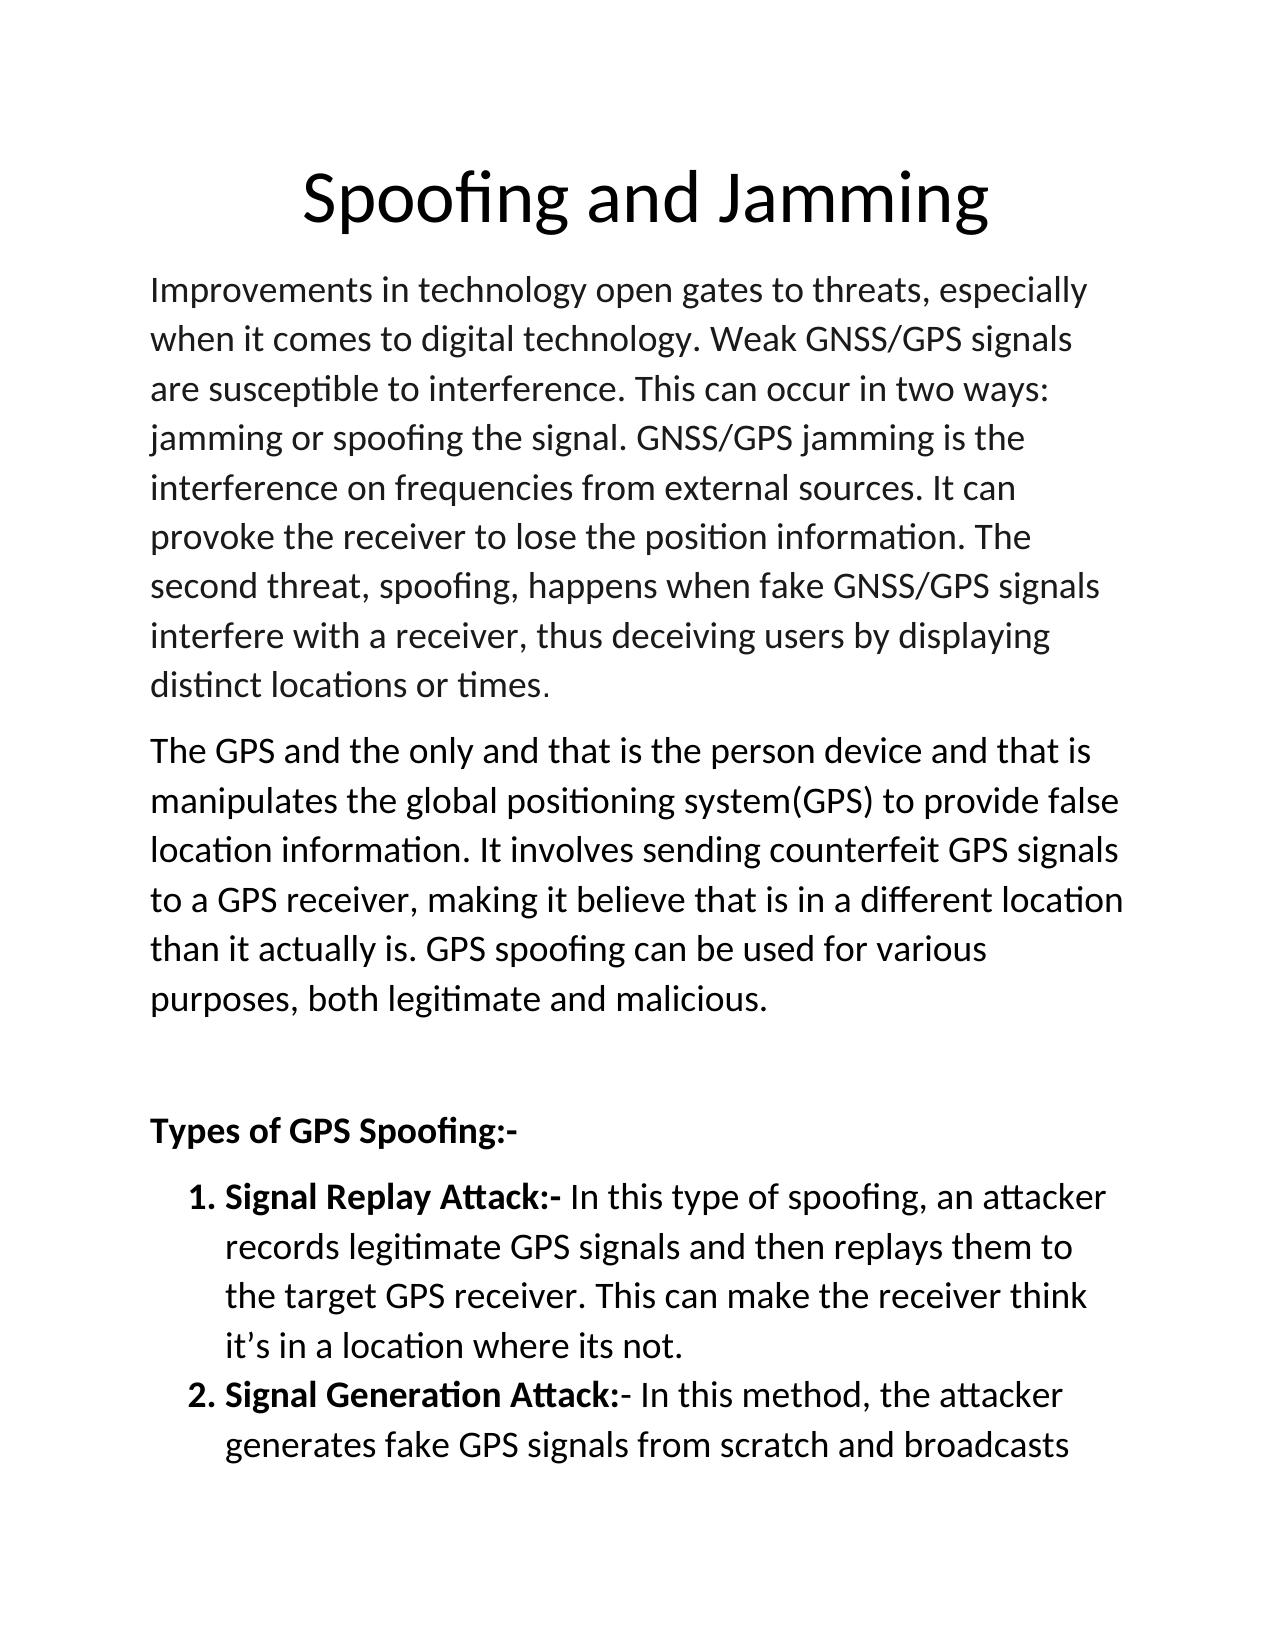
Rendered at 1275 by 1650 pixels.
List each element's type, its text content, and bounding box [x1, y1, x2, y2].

text Spoofing and Jamming [150, 150, 1125, 242]
text Types of GPS Spoofing:- [150, 1107, 1125, 1153]
text Improvements in technology open gates to threats, especially when it comes to digital technology. Weak GNSS/GPS signals are susceptible to interference. This can occur in two ways: jamming or spoofing the signal. GNSS/GPS jamming is the interference on frequencies from external sources. It can provoke the receiver to lose the position information. The second threat, spoofing, happens when fake GNSS/GPS signals interfere with a receiver, thus deceiving users by displaying distinct locations or times. [150, 266, 1125, 707]
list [187, 1371, 1125, 1467]
text The GPS and the only and that is the person device and that is manipulates the global positioning system(GPS) to provide false location information. It involves sending counterfeit GPS signals to a GPS receiver, making it believe that is in a different location than it actually is. GPS spoofing can be used for various purposes, both legitimate and malicious. [150, 727, 1125, 1021]
list Signal Replay Attack:- In this type of spoofing, an attacker records legitimate GPS signals and then replays them to the target GPS receiver. This can make the receiver think it’s in a location where its not. [187, 1173, 1125, 1368]
